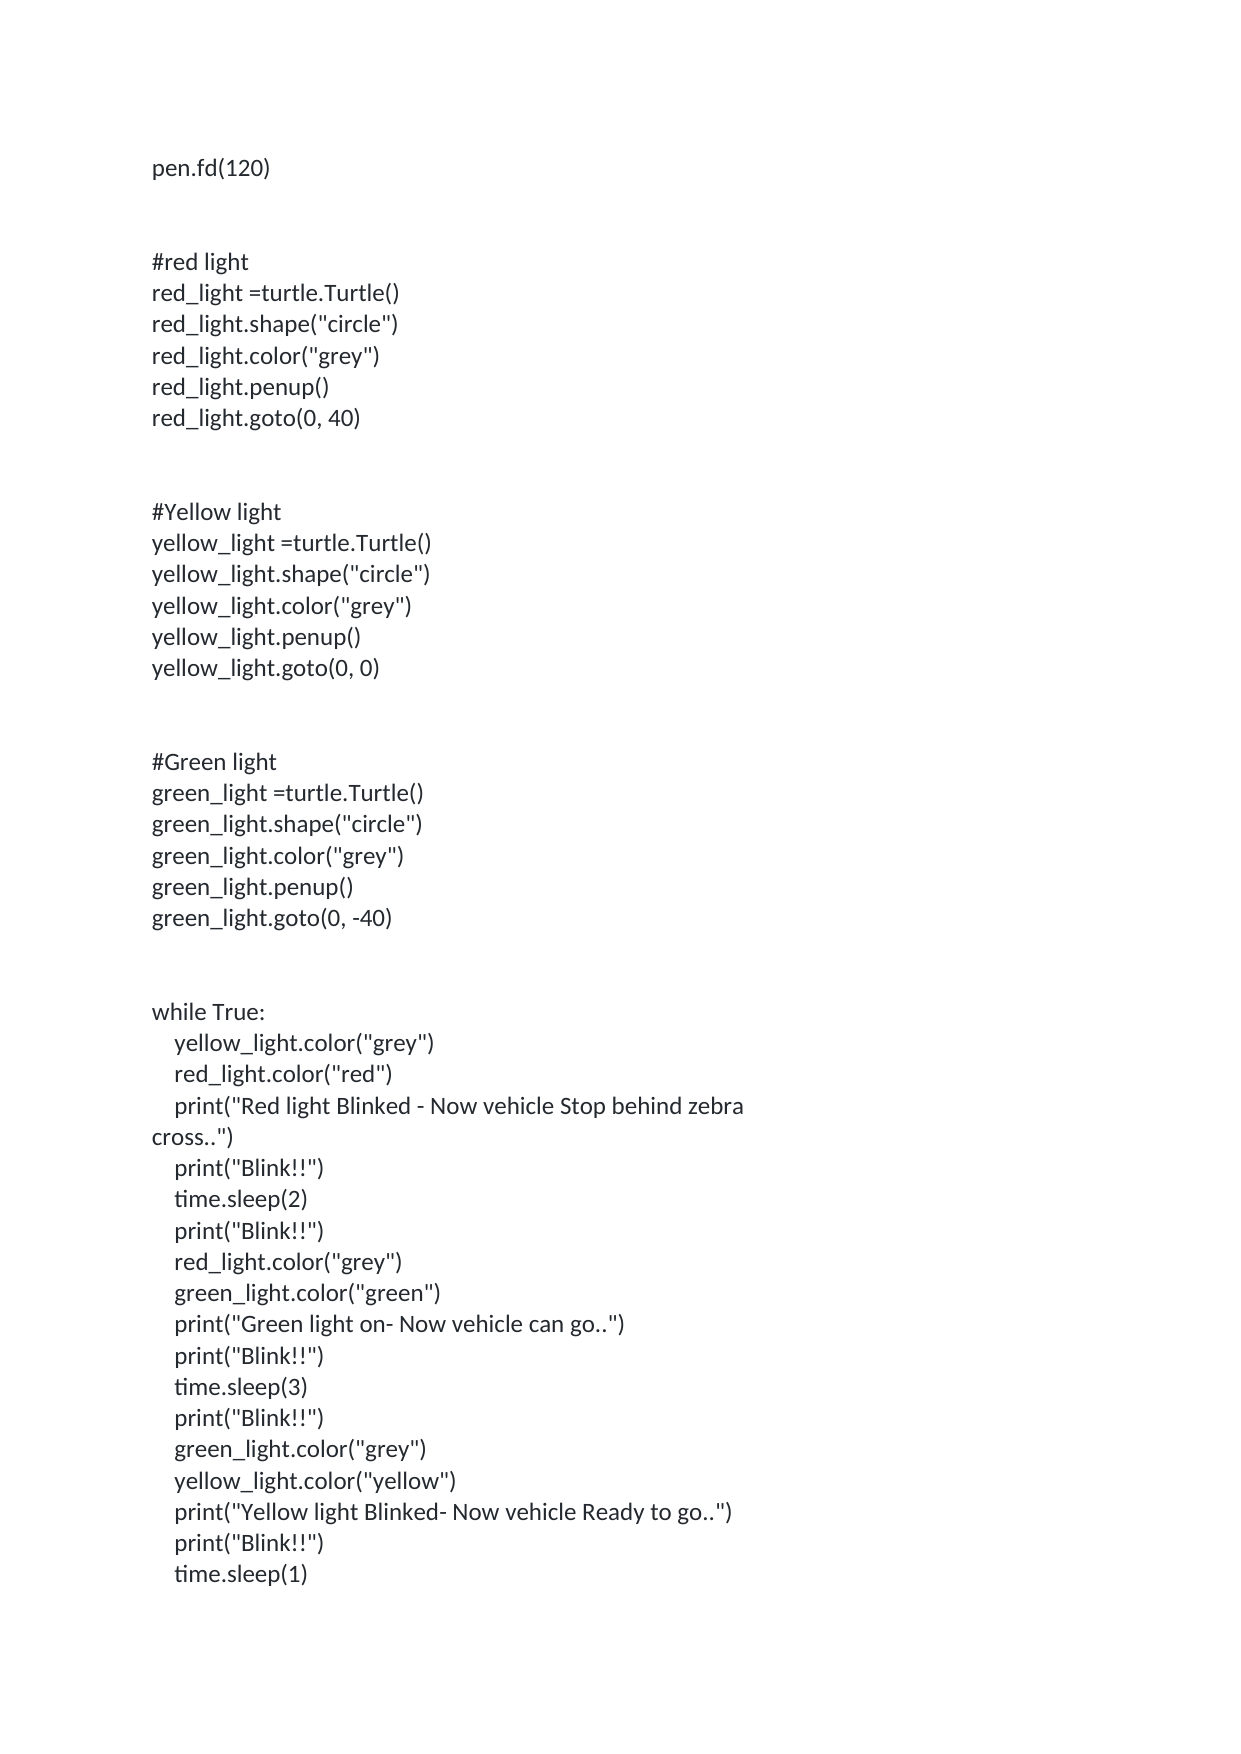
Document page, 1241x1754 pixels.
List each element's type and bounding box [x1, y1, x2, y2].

table_cell [150, 150, 834, 1591]
